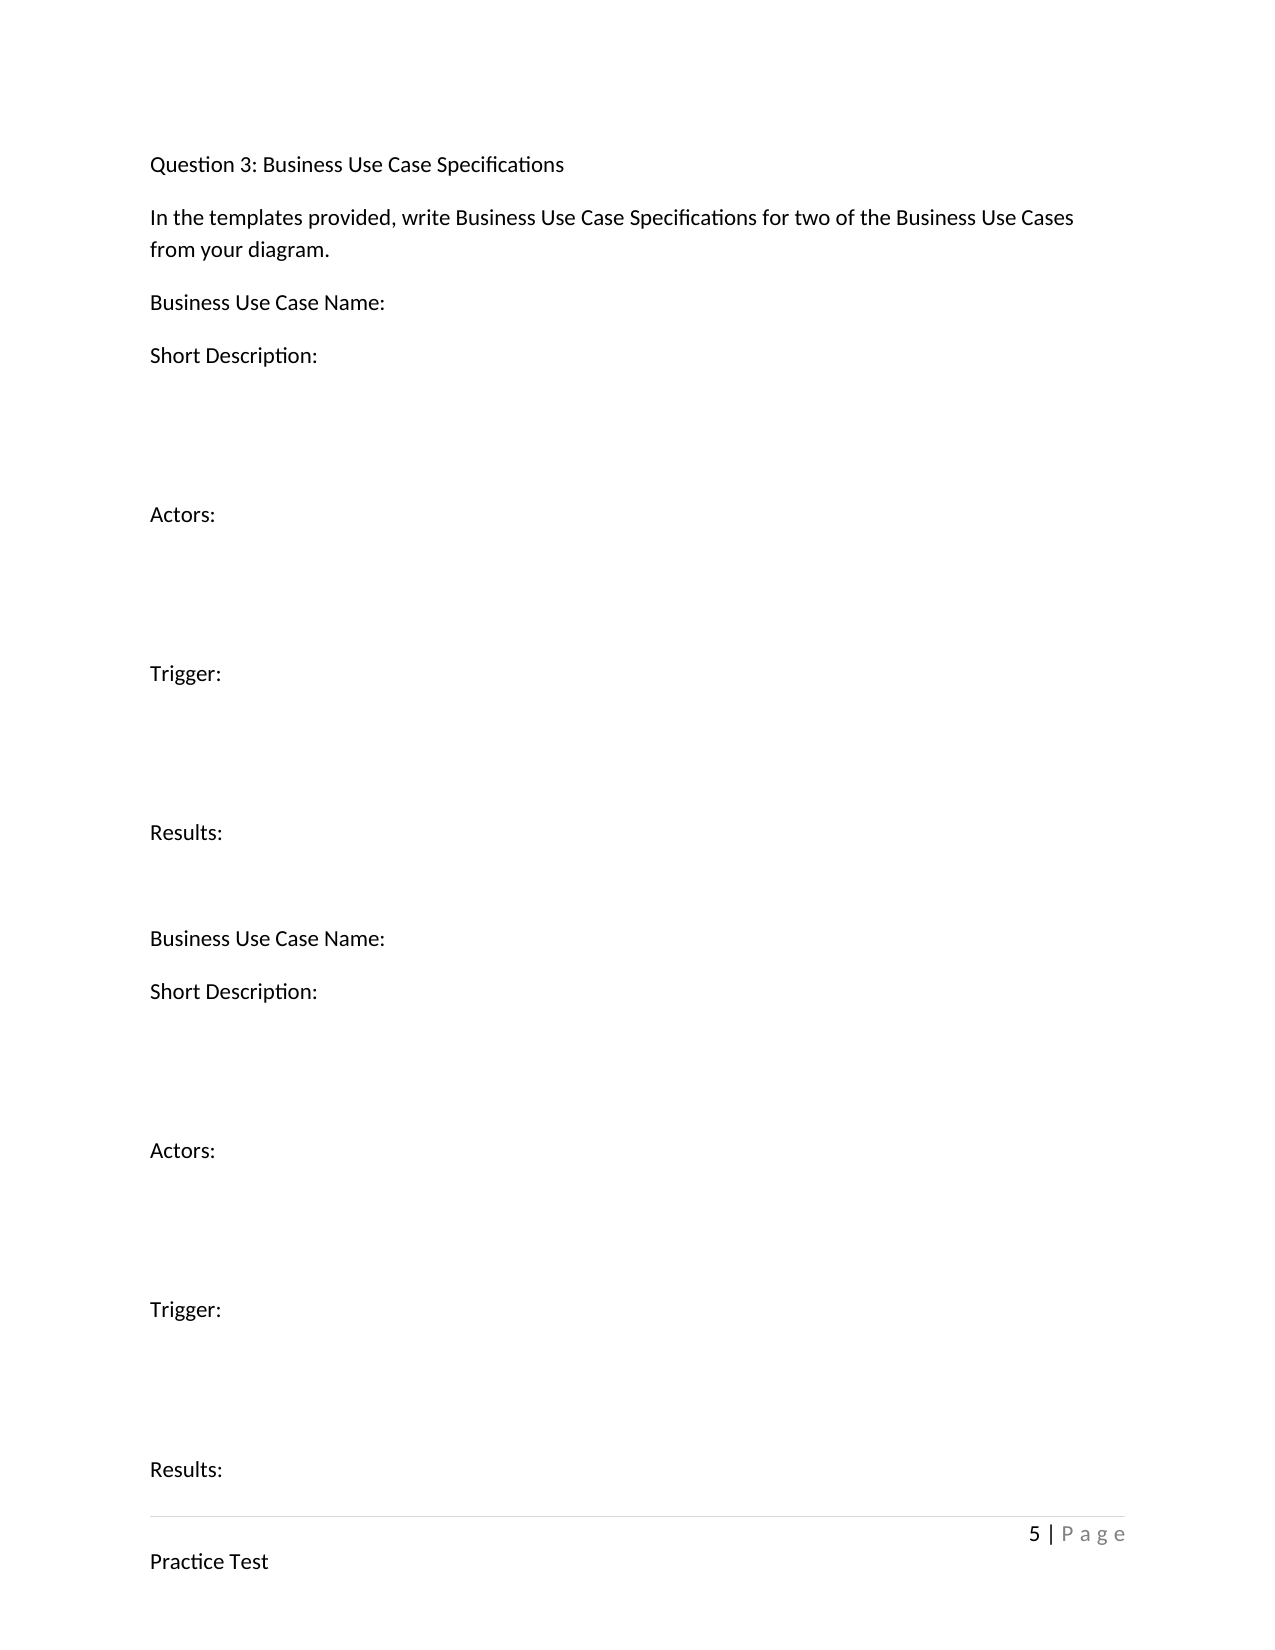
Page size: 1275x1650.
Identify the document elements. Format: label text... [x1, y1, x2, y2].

text Results: [150, 818, 1125, 846]
text Results: [150, 1455, 1125, 1483]
text Actors: [150, 1137, 1125, 1164]
text In the templates provided, write Business Use Case Specifications for two of the Business Use Cases from your diagram. [150, 203, 1125, 263]
text Question 3: Business Use Case Specifications [150, 150, 1125, 178]
text Trigger: [150, 1296, 1125, 1324]
text Trigger: [150, 659, 1125, 687]
text Short Description: [150, 341, 1125, 369]
text Actors: [150, 500, 1125, 528]
text Business Use Case Name: [150, 288, 1125, 316]
text Short Description: [150, 977, 1125, 1006]
text Business Use Case Name: [150, 924, 1125, 952]
